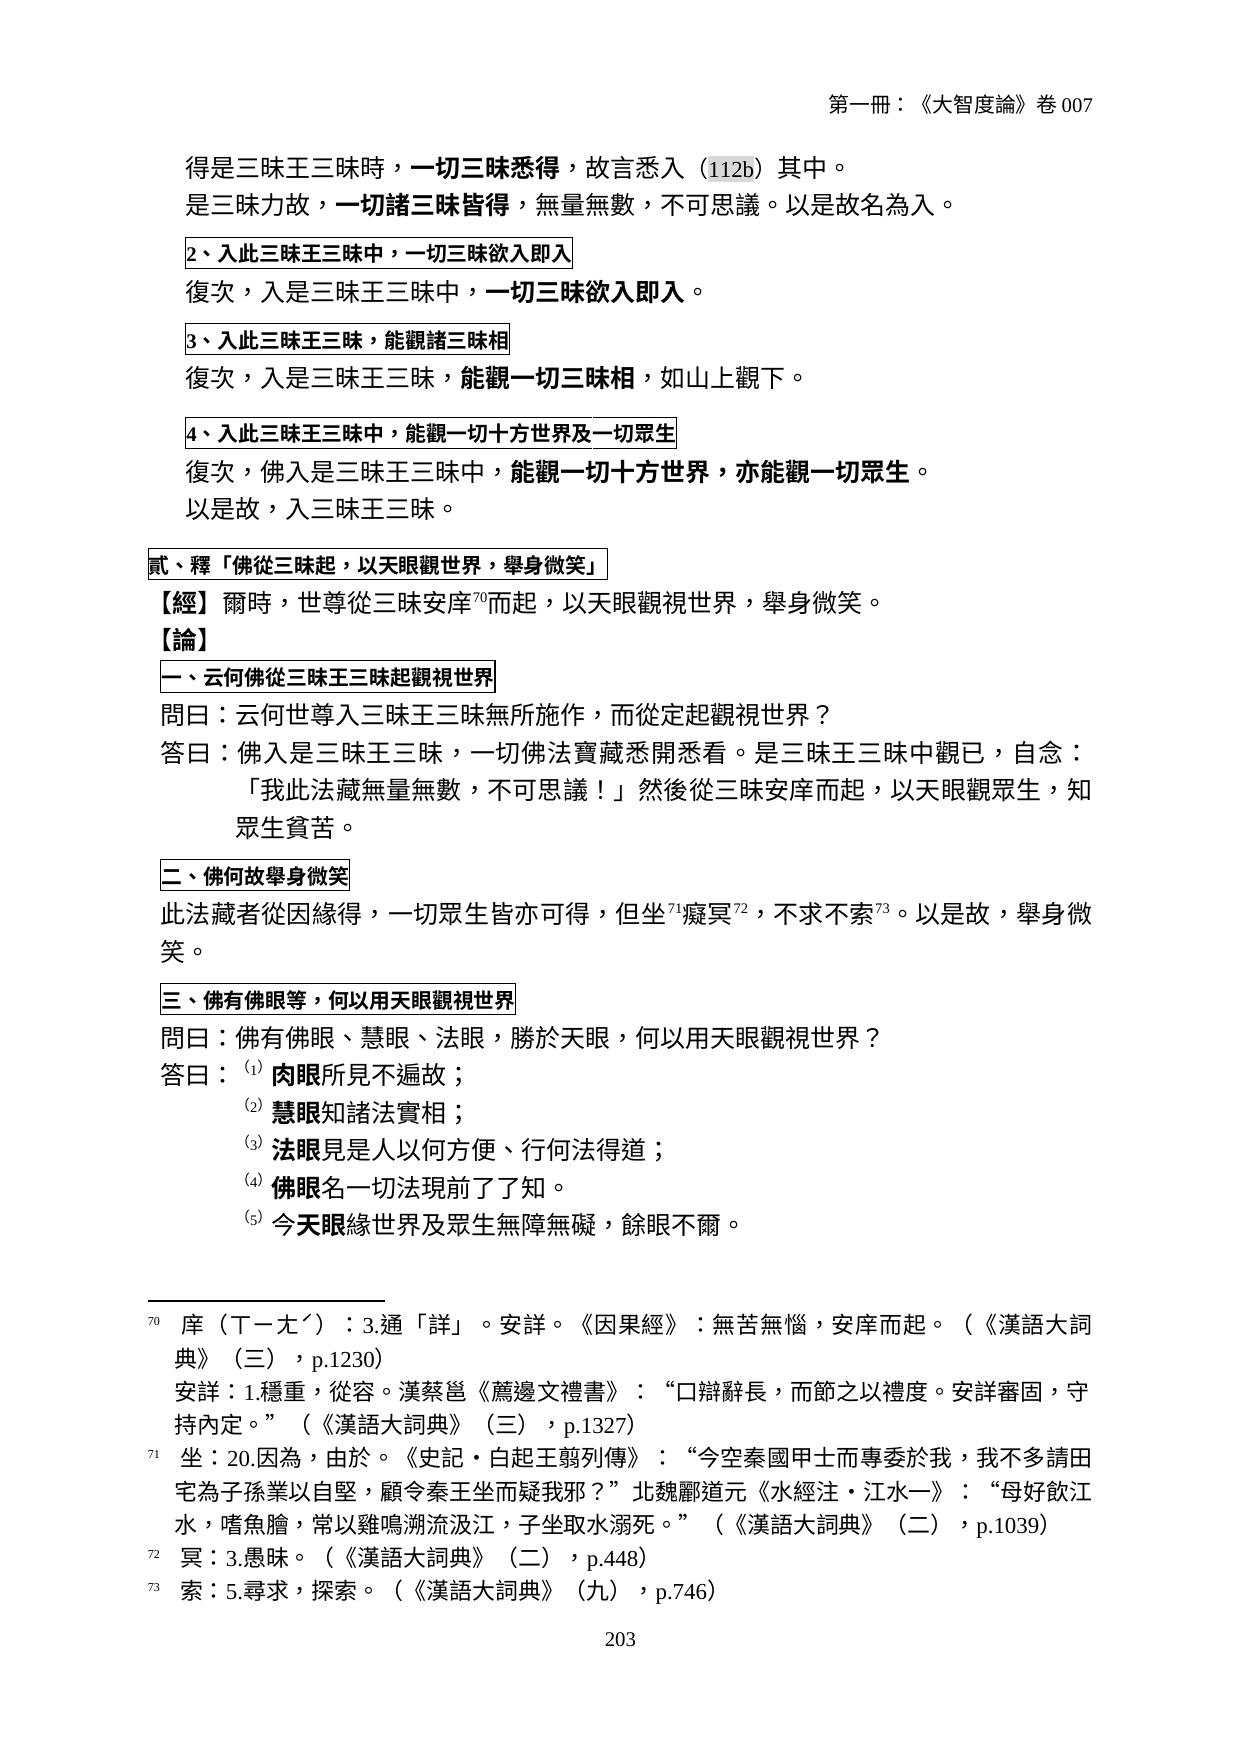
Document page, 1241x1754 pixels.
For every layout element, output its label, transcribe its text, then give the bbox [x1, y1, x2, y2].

text 復次，入是三昧王三昧，能觀一切三昧相，如山上觀下。 [185, 358, 1092, 395]
text 【經】爾時，世尊從三昧安庠而起，以天眼觀視世界，舉身微笑。 [148, 583, 1092, 620]
text 以是故，入三昧王三昧。 [185, 489, 1092, 526]
text 【論】 [148, 620, 1092, 658]
text 答曰：（1）肉眼所見不遍故； [160, 1055, 1092, 1093]
text 4、入此三昧王三昧中，能觀一切十方世界及一切眾生 [185, 414, 1092, 451]
text 問曰：云何世尊入三昧王三昧無所施作，而從定起觀視世界？ [160, 695, 1092, 733]
text 此法藏者從因緣得，一切眾生皆亦可得，但坐癡冥，不求不索。以是故，舉身微笑。 [160, 894, 1092, 969]
text （3）法眼見是人以何方便、行何法得道； [235, 1130, 1092, 1168]
text 一、云何佛從三昧王三昧起觀視世界 [160, 658, 1092, 695]
text 是三昧力故，一切諸三昧皆得，無量無數，不可思議。以是故名為入。 [185, 185, 1092, 223]
text （4）佛眼名一切法現前了了知。 [235, 1168, 1092, 1205]
text （5）今天眼緣世界及眾生無障無礙，餘眼不爾。 [235, 1205, 1092, 1243]
text 二、佛何故舉身微笑 [160, 856, 1092, 894]
text 問曰：佛有佛眼、慧眼、法眼，勝於天眼，何以用天眼觀視世界？ [160, 1018, 1092, 1055]
text 得是三昧王三昧時，一切三昧悉得，故言悉入（112b）其中。 [185, 148, 1092, 185]
text 貳、釋「佛從三昧起，以天眼觀世界，舉身微笑」 [148, 545, 1092, 583]
text 答曰：佛入是三昧王三昧，一切佛法寶藏悉開悉看。是三昧王三昧中觀已，自念：「我此法藏無量無數，不可思議！」然後從三昧安庠而起，以天眼觀眾生，知眾生貧苦。 [160, 733, 1092, 845]
text 復次，佛入是三昧王三昧中，能觀一切十方世界，亦能觀一切眾生。 [185, 451, 1092, 489]
text 復次，入是三昧王三昧中，一切三昧欲入即入。 [185, 271, 1092, 309]
text （2）慧眼知諸法實相； [235, 1093, 1092, 1130]
text 三、佛有佛眼等，何以用天眼觀視世界 [160, 980, 1092, 1018]
text 2、入此三昧王三昧中，一切三昧欲入即入 [185, 234, 1092, 271]
text 3、入此三昧王三昧，能觀諸三昧相 [185, 320, 1092, 358]
